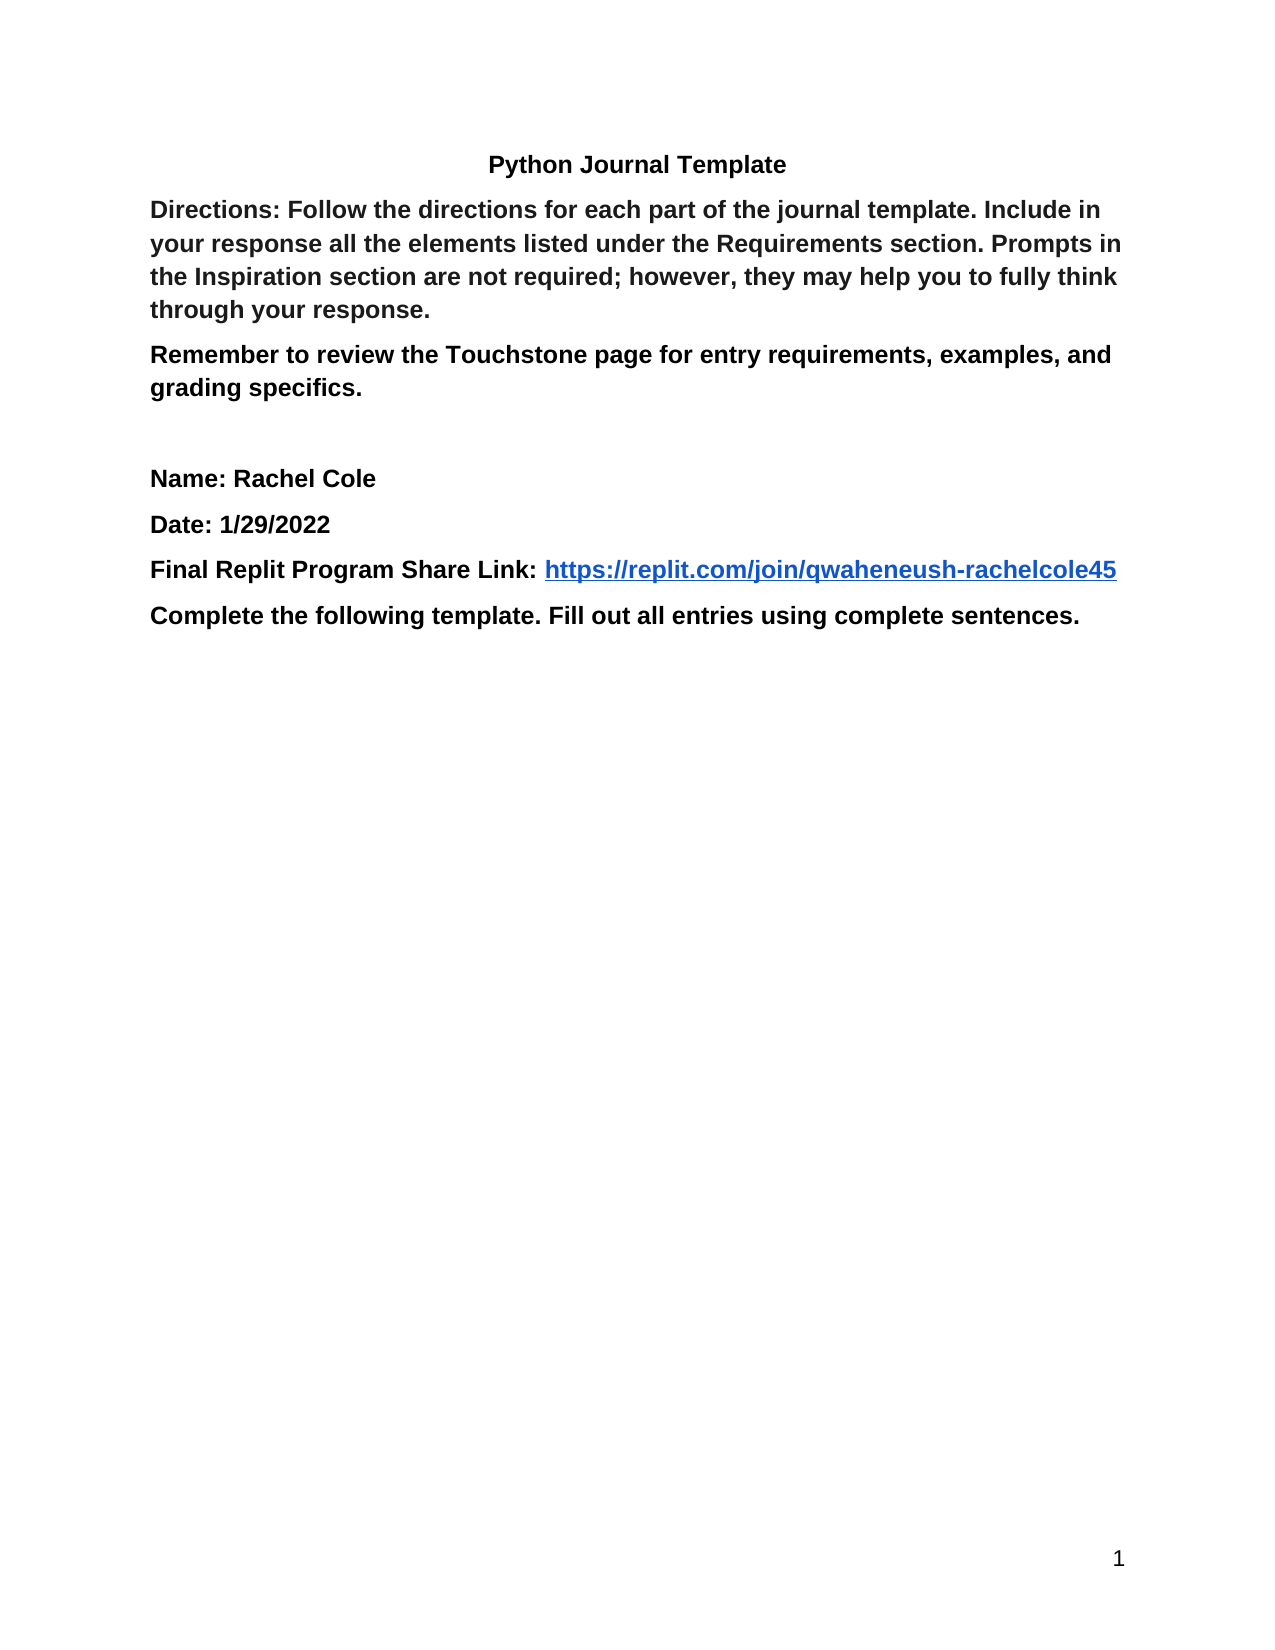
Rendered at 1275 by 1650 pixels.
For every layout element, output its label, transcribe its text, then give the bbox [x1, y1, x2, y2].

text Complete the following template. Fill out all entries using complete sentences. [150, 601, 1125, 629]
text Final Replit Program Share Link: https://replit.com/join/qwaheneush-rachelcole45 [150, 555, 1125, 584]
text Python Journal Template [150, 150, 1125, 179]
text Date: 1/29/2022 [150, 510, 1125, 538]
text Directions: Follow the directions for each part of the journal template. Include in your response all the elements listed under the Requirements section. Prompts in the Inspiration section are not required; however, they may help you to fully think through your response. [150, 196, 1125, 323]
text Remember to review the Touchstone page for entry requirements, examples, and grading specifics. [150, 340, 1125, 402]
text Name: Rachel Cole [150, 464, 1125, 493]
